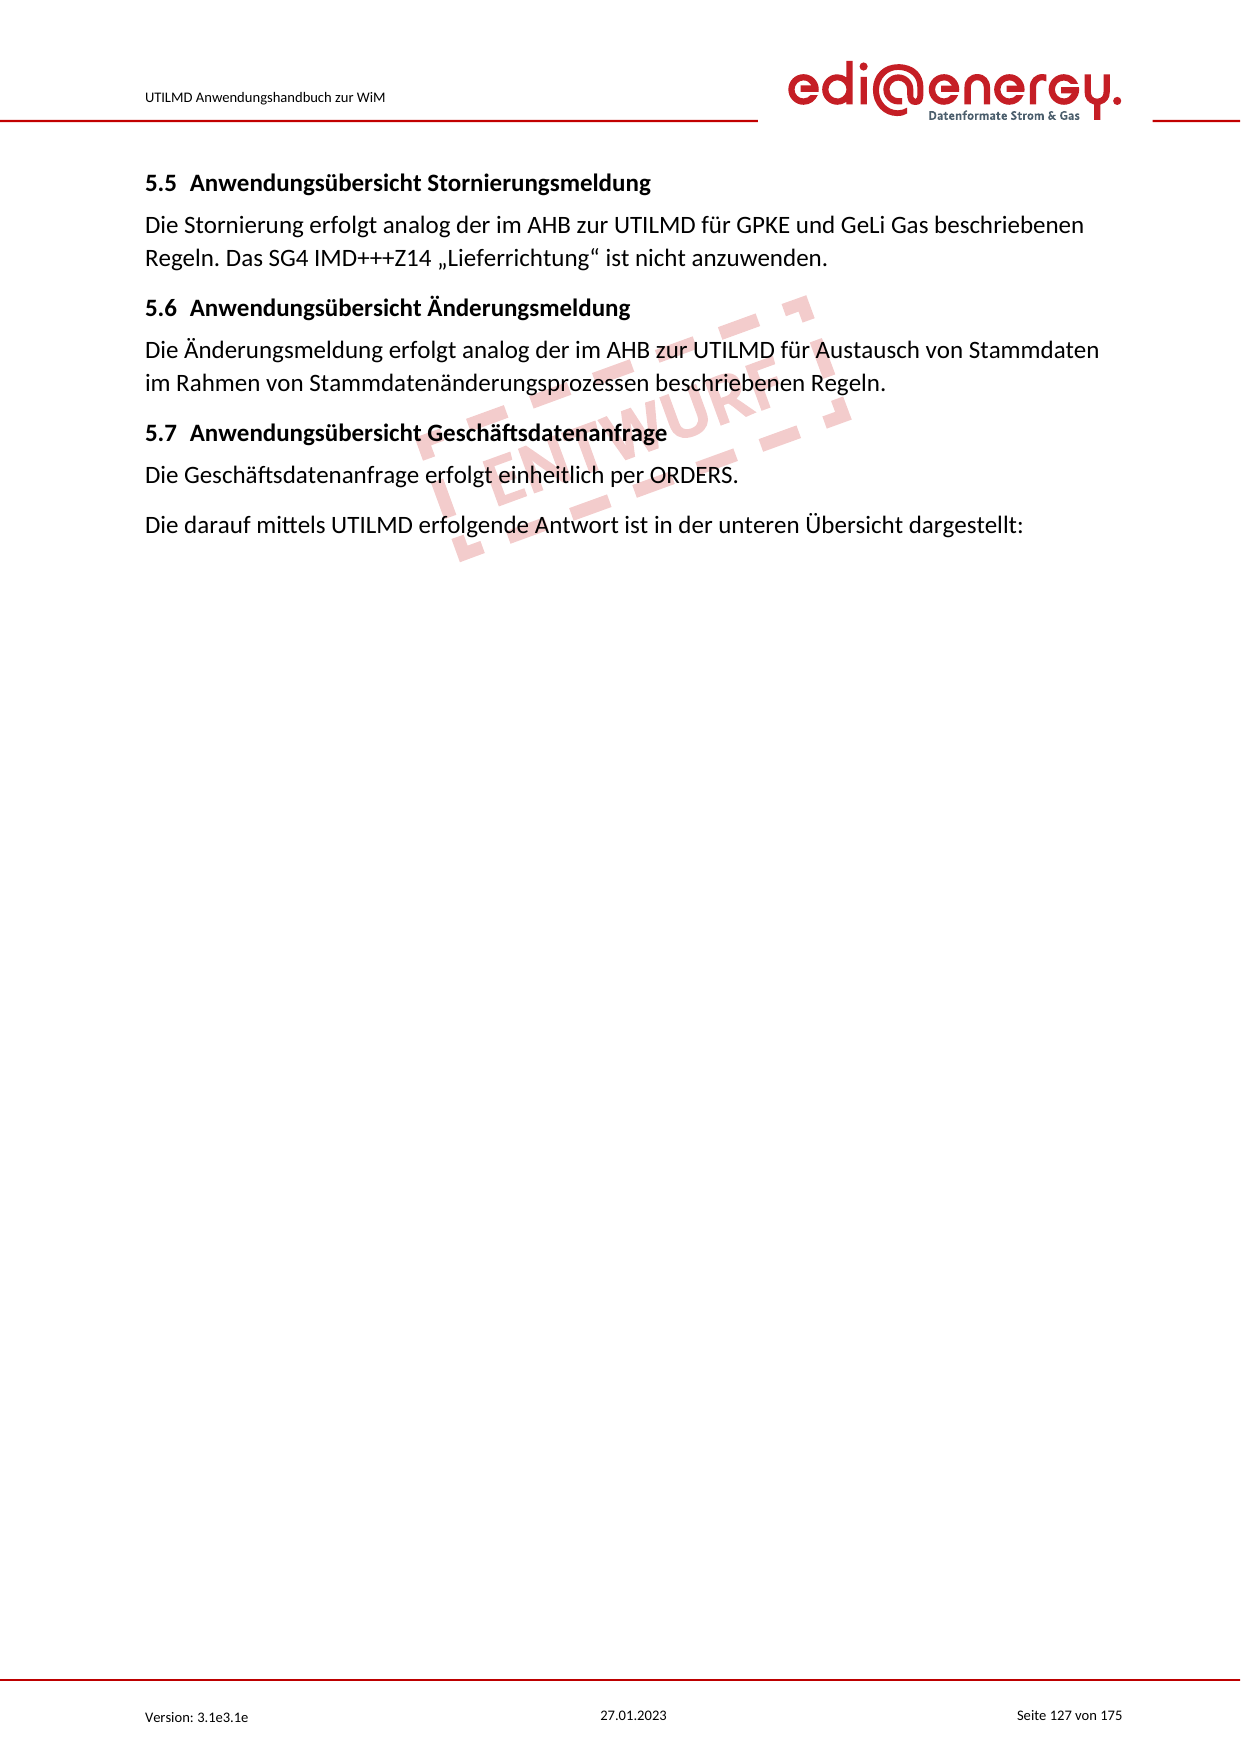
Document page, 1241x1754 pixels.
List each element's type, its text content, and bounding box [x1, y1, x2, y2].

subtitle Anwendungsübersicht Stornierungsmeldung [145, 164, 1122, 198]
subtitle Anwendungsübersicht Geschäftsdatenanfrage [145, 414, 1122, 448]
subtitle Anwendungsübersicht Änderungsmeldung [145, 289, 1122, 323]
text Die Änderungsmeldung erfolgt analog der im AHB zur UTILMD für Austausch von Stammdaten im Rahmen von Stammdatenänderungsprozessen beschriebenen Regeln. [145, 331, 1122, 398]
text Die Stornierung erfolgt analog der im AHB zur UTILMD für GPKE und GeLi Gas beschriebenen Regeln. Das SG4 IMD+++Z14 „Lieferrichtung“ ist nicht anzuwenden. [145, 206, 1122, 273]
text Die Geschäftsdatenanfrage erfolgt einheitlich per ORDERS. [145, 456, 1122, 489]
text Die darauf mittels UTILMD erfolgende Antwort ist in der unteren Übersicht dargestellt: [145, 506, 1122, 539]
